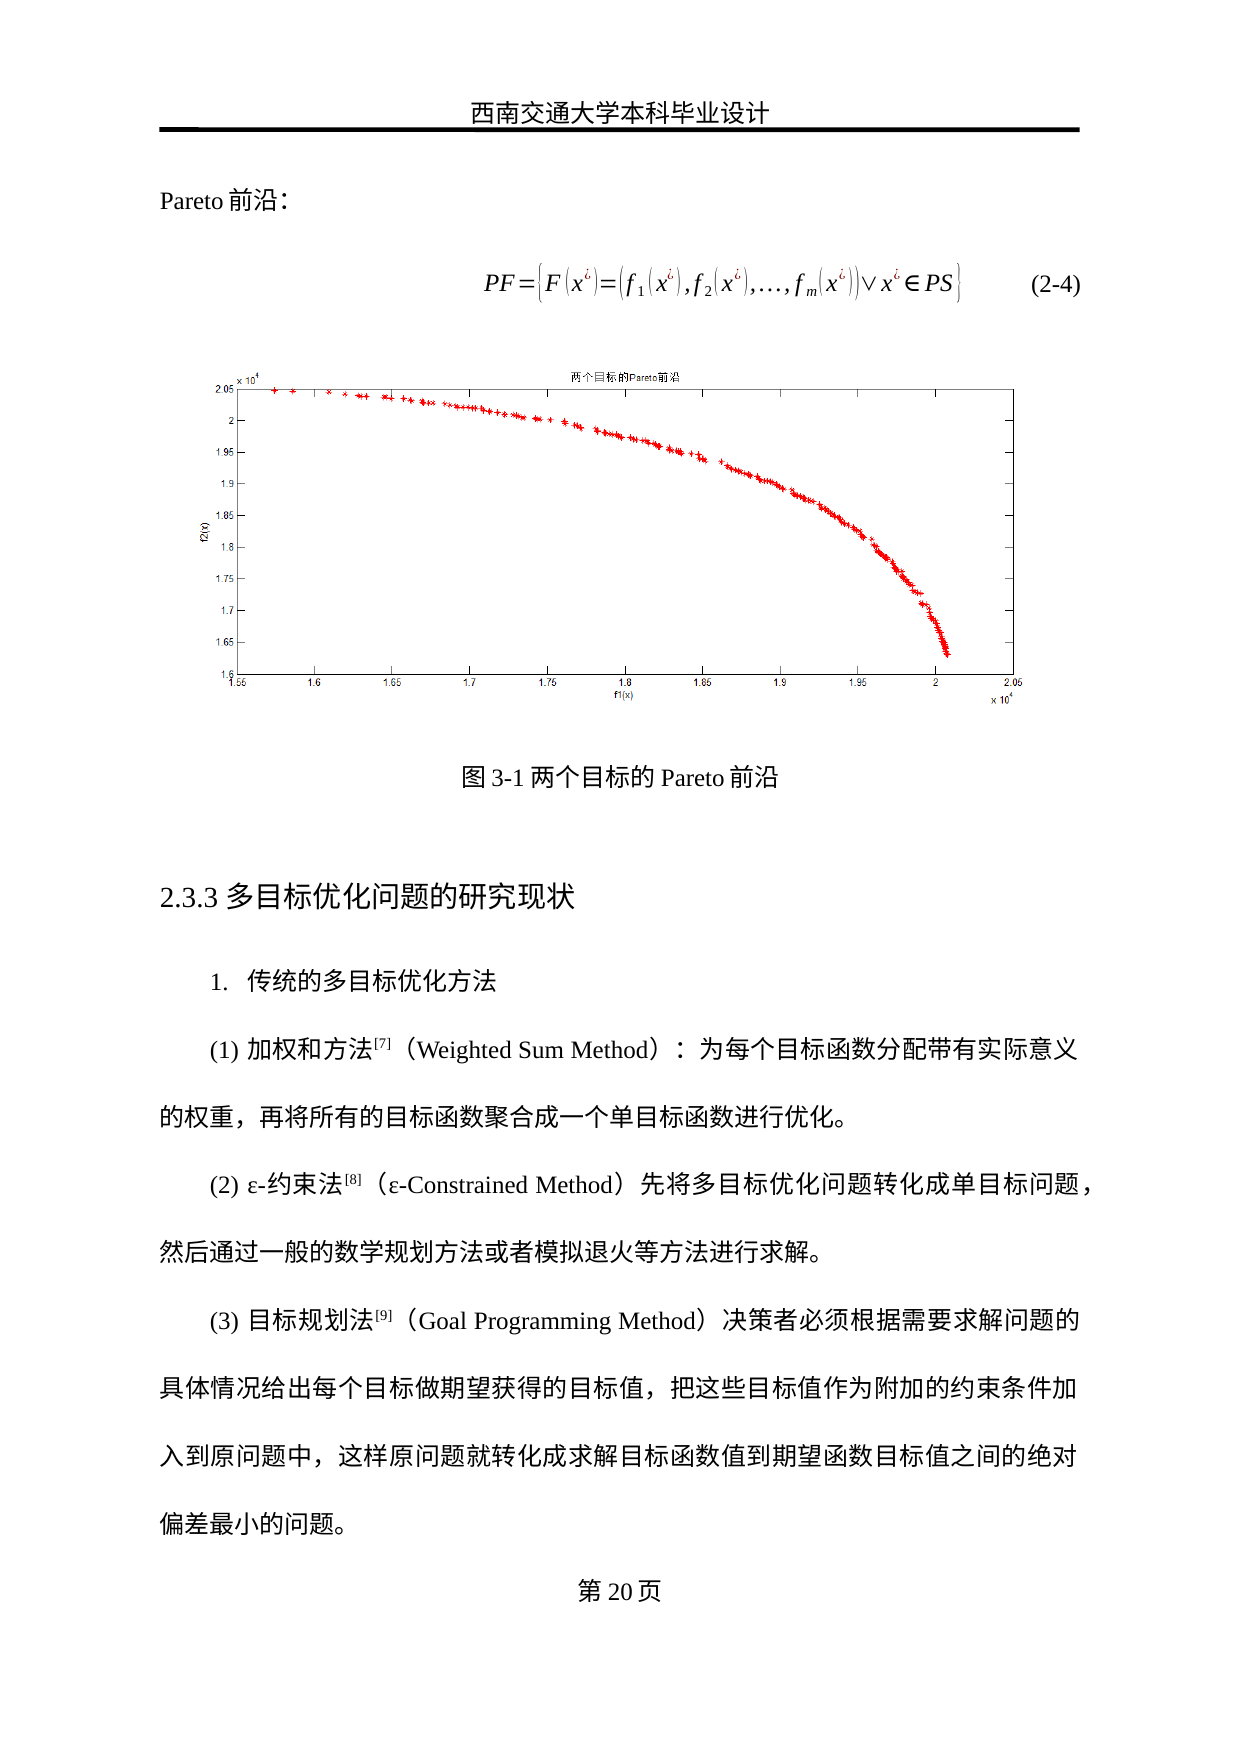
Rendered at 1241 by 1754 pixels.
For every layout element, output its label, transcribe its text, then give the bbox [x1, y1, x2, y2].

picture [188, 368, 1053, 709]
text 图3-1 两个目标的Pareto前沿 [159, 742, 1081, 809]
list 目标规划法[9]（Goal Programming Method）决策者必须根据需要求解问题的具体情况给出每个目标做期望获得的目标值，把这些目标值作为附加的约束条件加入到原问题中，这样原问题就转化成求解目标函数值到期望函数目标值之间的绝对偏差最小的问题。 [159, 1285, 1081, 1557]
subtitle 2.3.3 多目标优化问题的研究现状 [159, 860, 1081, 928]
list ε-约束法[8]（ε-Constrained Method）先将多目标优化问题转化成单目标问题，然后通过一般的数学规划方法或者模拟退火等方法进行求解。 [159, 1149, 1081, 1285]
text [159, 164, 1081, 232]
list 传统的多目标优化方法 [159, 945, 1081, 1013]
text (2-4) [159, 249, 1081, 317]
list 加权和方法[7]（Weighted Sum Method）：为每个目标函数分配带有实际意义的权重，再将所有的目标函数聚合成一个单目标函数进行优化。 [159, 1013, 1081, 1149]
